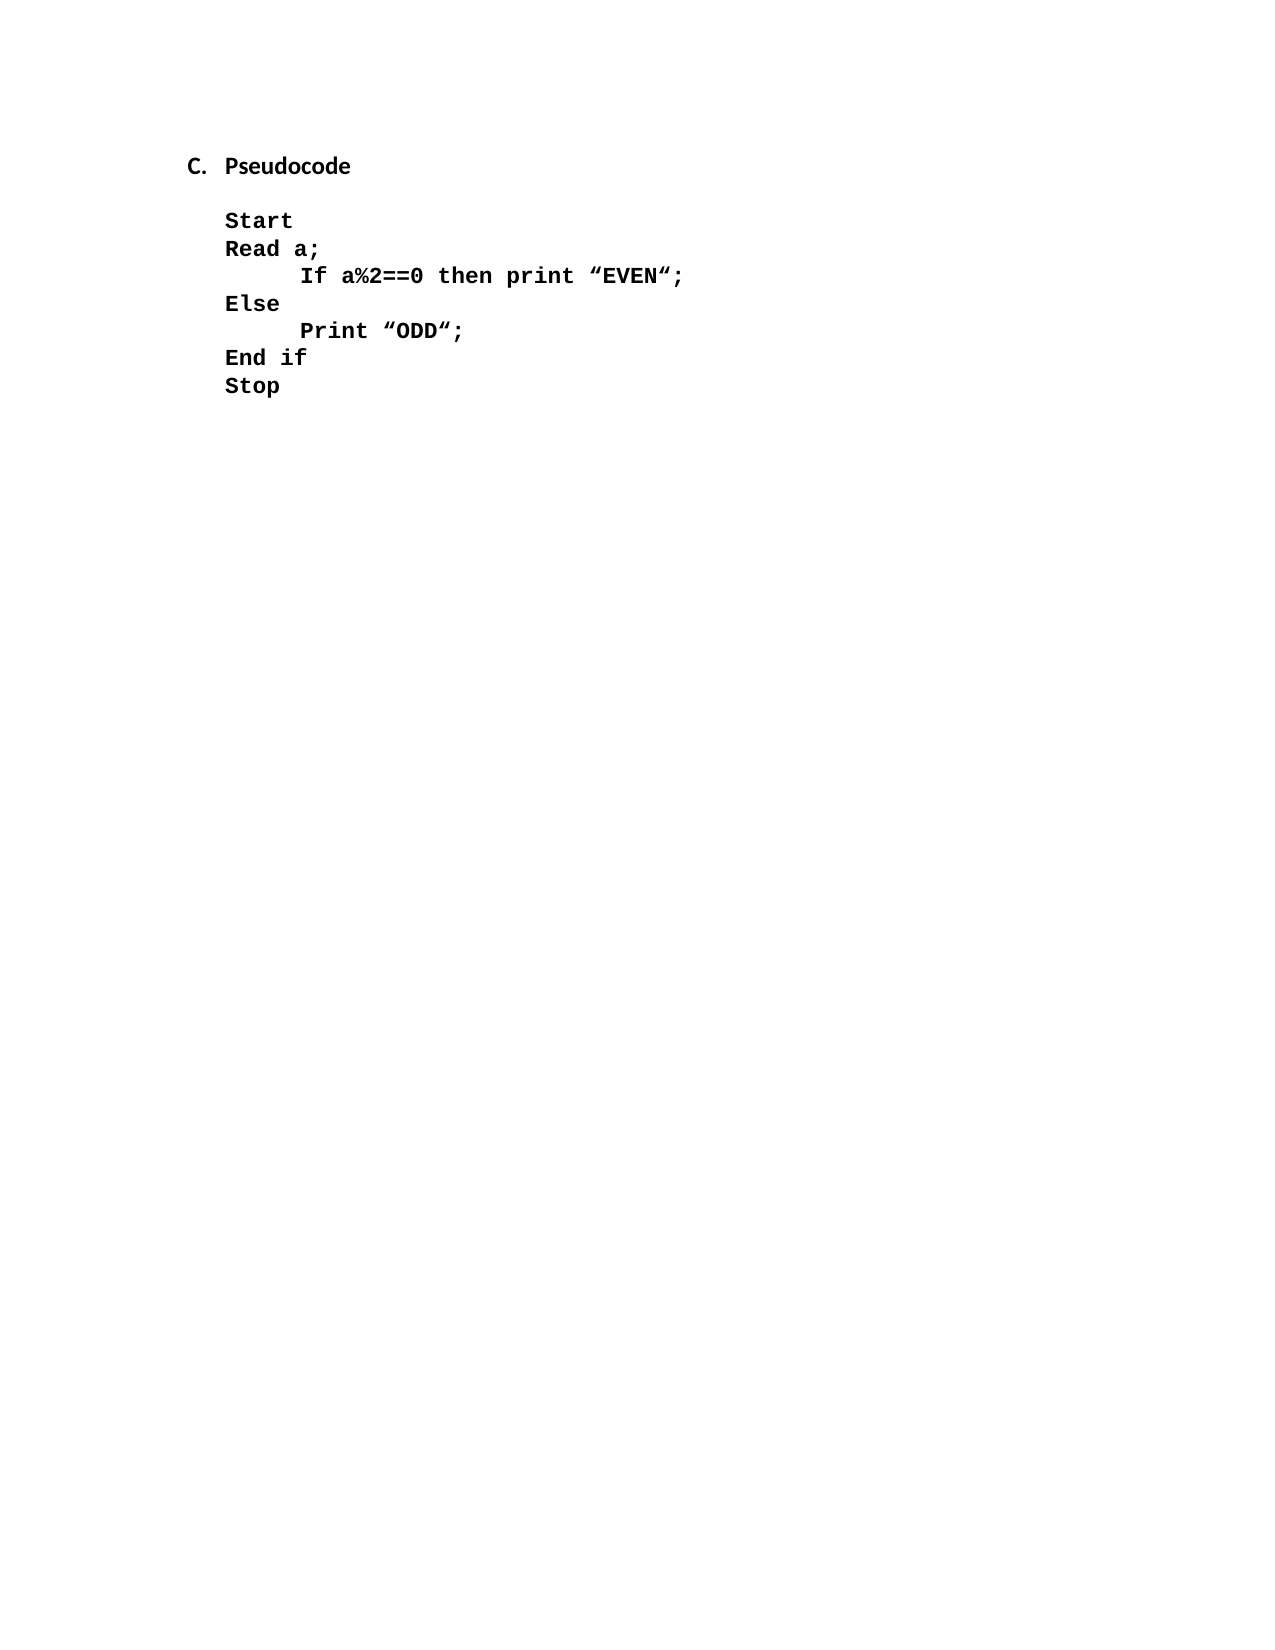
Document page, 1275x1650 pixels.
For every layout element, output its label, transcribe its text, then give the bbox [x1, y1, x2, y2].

list Stop [225, 374, 1125, 400]
list Print “ODD“; [225, 319, 1125, 345]
list Read a; [225, 237, 1125, 263]
list If a%2==0 then print “EVEN“; [225, 264, 1125, 290]
list Start [225, 210, 1125, 236]
list Else [225, 292, 1125, 318]
list End if [225, 347, 1125, 373]
list Pseudocode [187, 150, 1125, 181]
